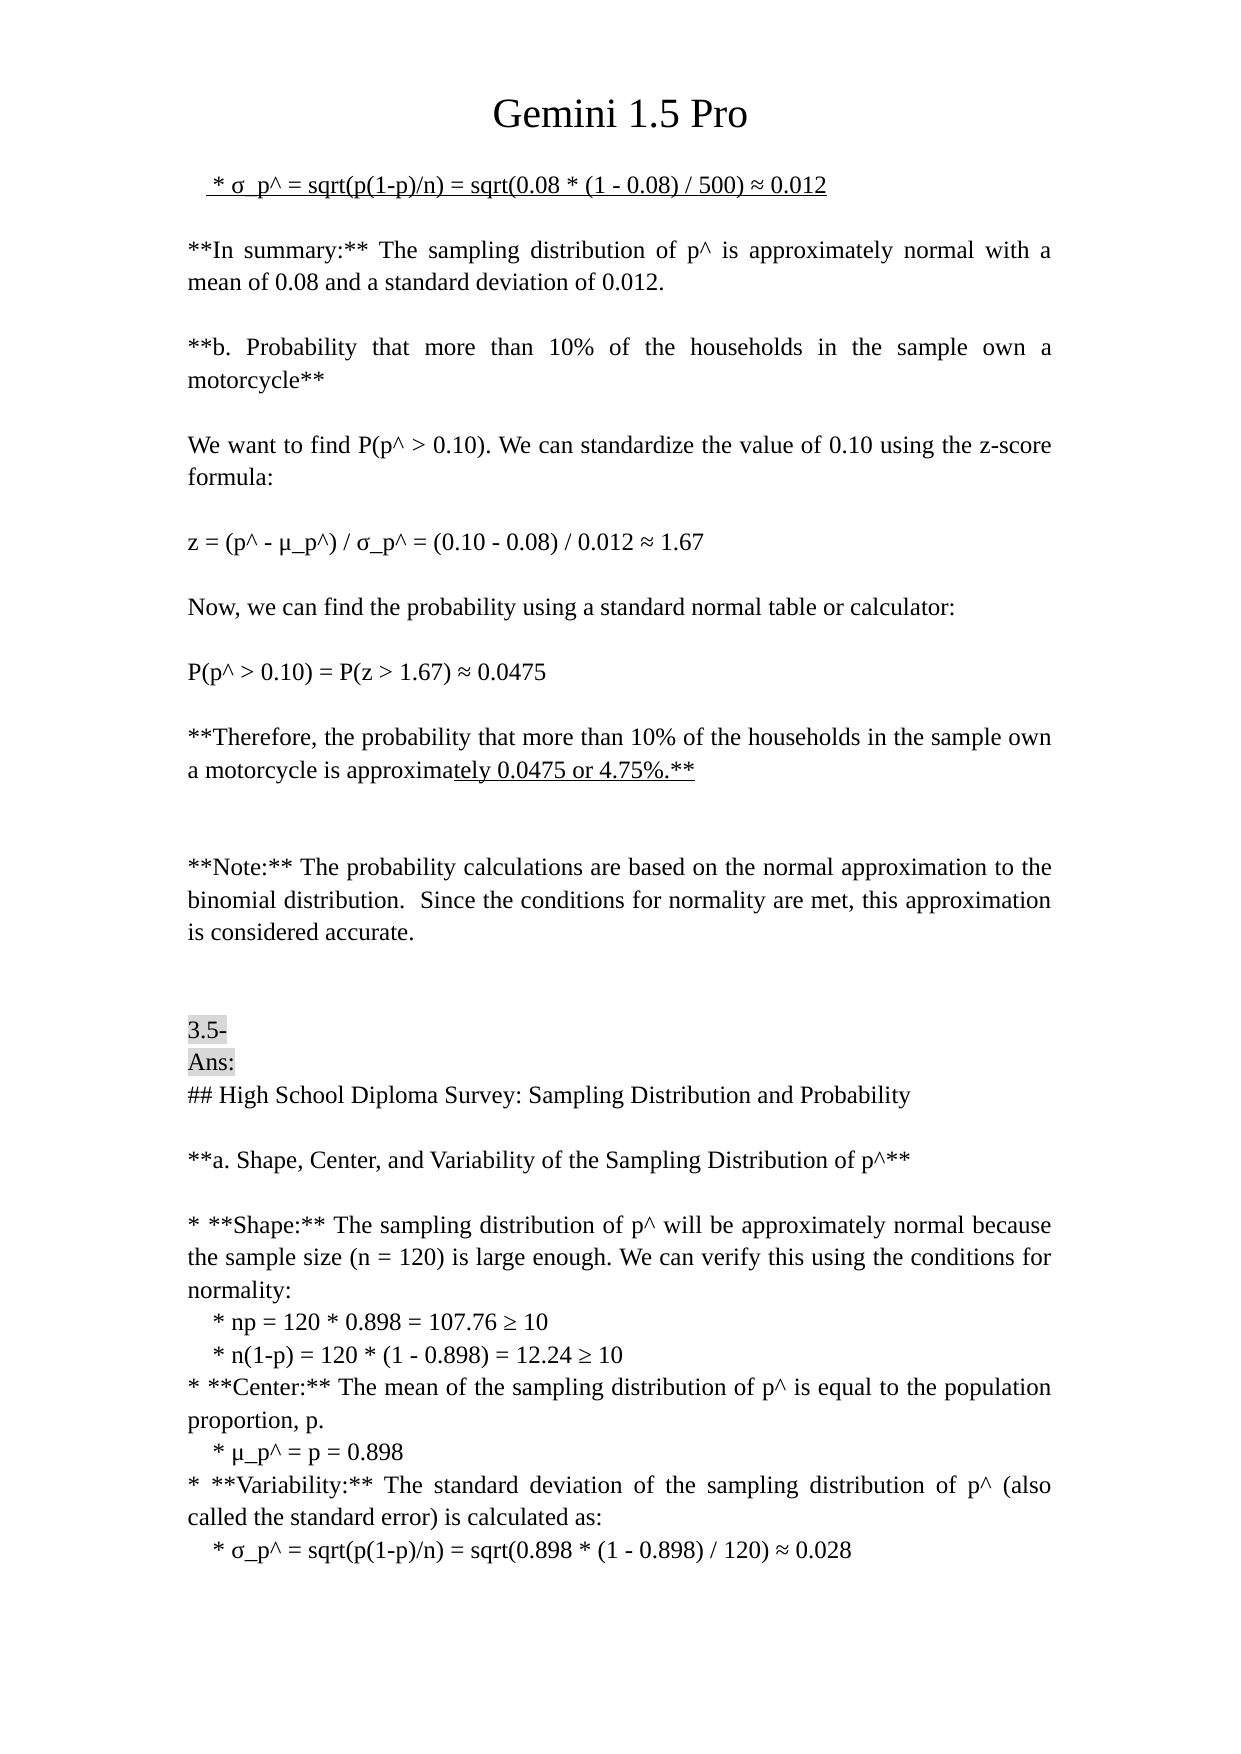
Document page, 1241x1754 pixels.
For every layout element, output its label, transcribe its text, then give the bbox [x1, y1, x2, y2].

text * μ_p^ = p = 0.898 [187, 1436, 1053, 1468]
text * **Variability:** The standard deviation of the sampling distribution of p^ (also called the standard error) is calculated as: [187, 1468, 1053, 1533]
text 3.5- [187, 1013, 1053, 1046]
text * np = 120 * 0.898 = 107.76 ≥ 10 [187, 1306, 1053, 1338]
text **In summary:** The sampling distribution of p^ is approximately normal with a mean of 0.08 and a standard deviation of 0.012. [187, 233, 1053, 298]
text **a. Shape, Center, and Variability of the Sampling Distribution of p^** [187, 1143, 1053, 1176]
text **Note:** The probability calculations are based on the normal approximation to the binomial distribution. Since the conditions for normality are met, this approximation is considered accurate. [187, 851, 1053, 948]
text * n(1-p) = 120 * (1 - 0.898) = 12.24 ≥ 10 [187, 1338, 1053, 1371]
text * σ_p^ = sqrt(p(1-p)/n) = sqrt(0.08 * (1 - 0.08) / 500) ≈ 0.012 [187, 168, 1053, 201]
text **Therefore, the probability that more than 10% of the households in the sample own a motorcycle is approximately 0.0475 or 4.75%.** [187, 721, 1053, 786]
text ## High School Diploma Survey: Sampling Distribution and Probability [187, 1078, 1053, 1111]
text P(p^ > 0.10) = P(z > 1.67) ≈ 0.0475 [187, 656, 1053, 688]
text **b. Probability that more than 10% of the households in the sample own a motorcycle** [187, 331, 1053, 396]
text z = (p^ - μ_p^) / σ_p^ = (0.10 - 0.08) / 0.012 ≈ 1.67 [187, 526, 1053, 558]
text Ans: [187, 1046, 1053, 1078]
text * σ_p^ = sqrt(p(1-p)/n) = sqrt(0.898 * (1 - 0.898) / 120) ≈ 0.028 [187, 1533, 1053, 1566]
text Now, we can find the probability using a standard normal table or calculator: [187, 591, 1053, 623]
text * **Shape:** The sampling distribution of p^ will be approximately normal because the sample size (n = 120) is large enough. We can verify this using the conditions for normality: [187, 1208, 1053, 1306]
text We want to find P(p^ > 0.10). We can standardize the value of 0.10 using the z-score formula: [187, 428, 1053, 493]
text * **Center:** The mean of the sampling distribution of p^ is equal to the population proportion, p. [187, 1371, 1053, 1436]
